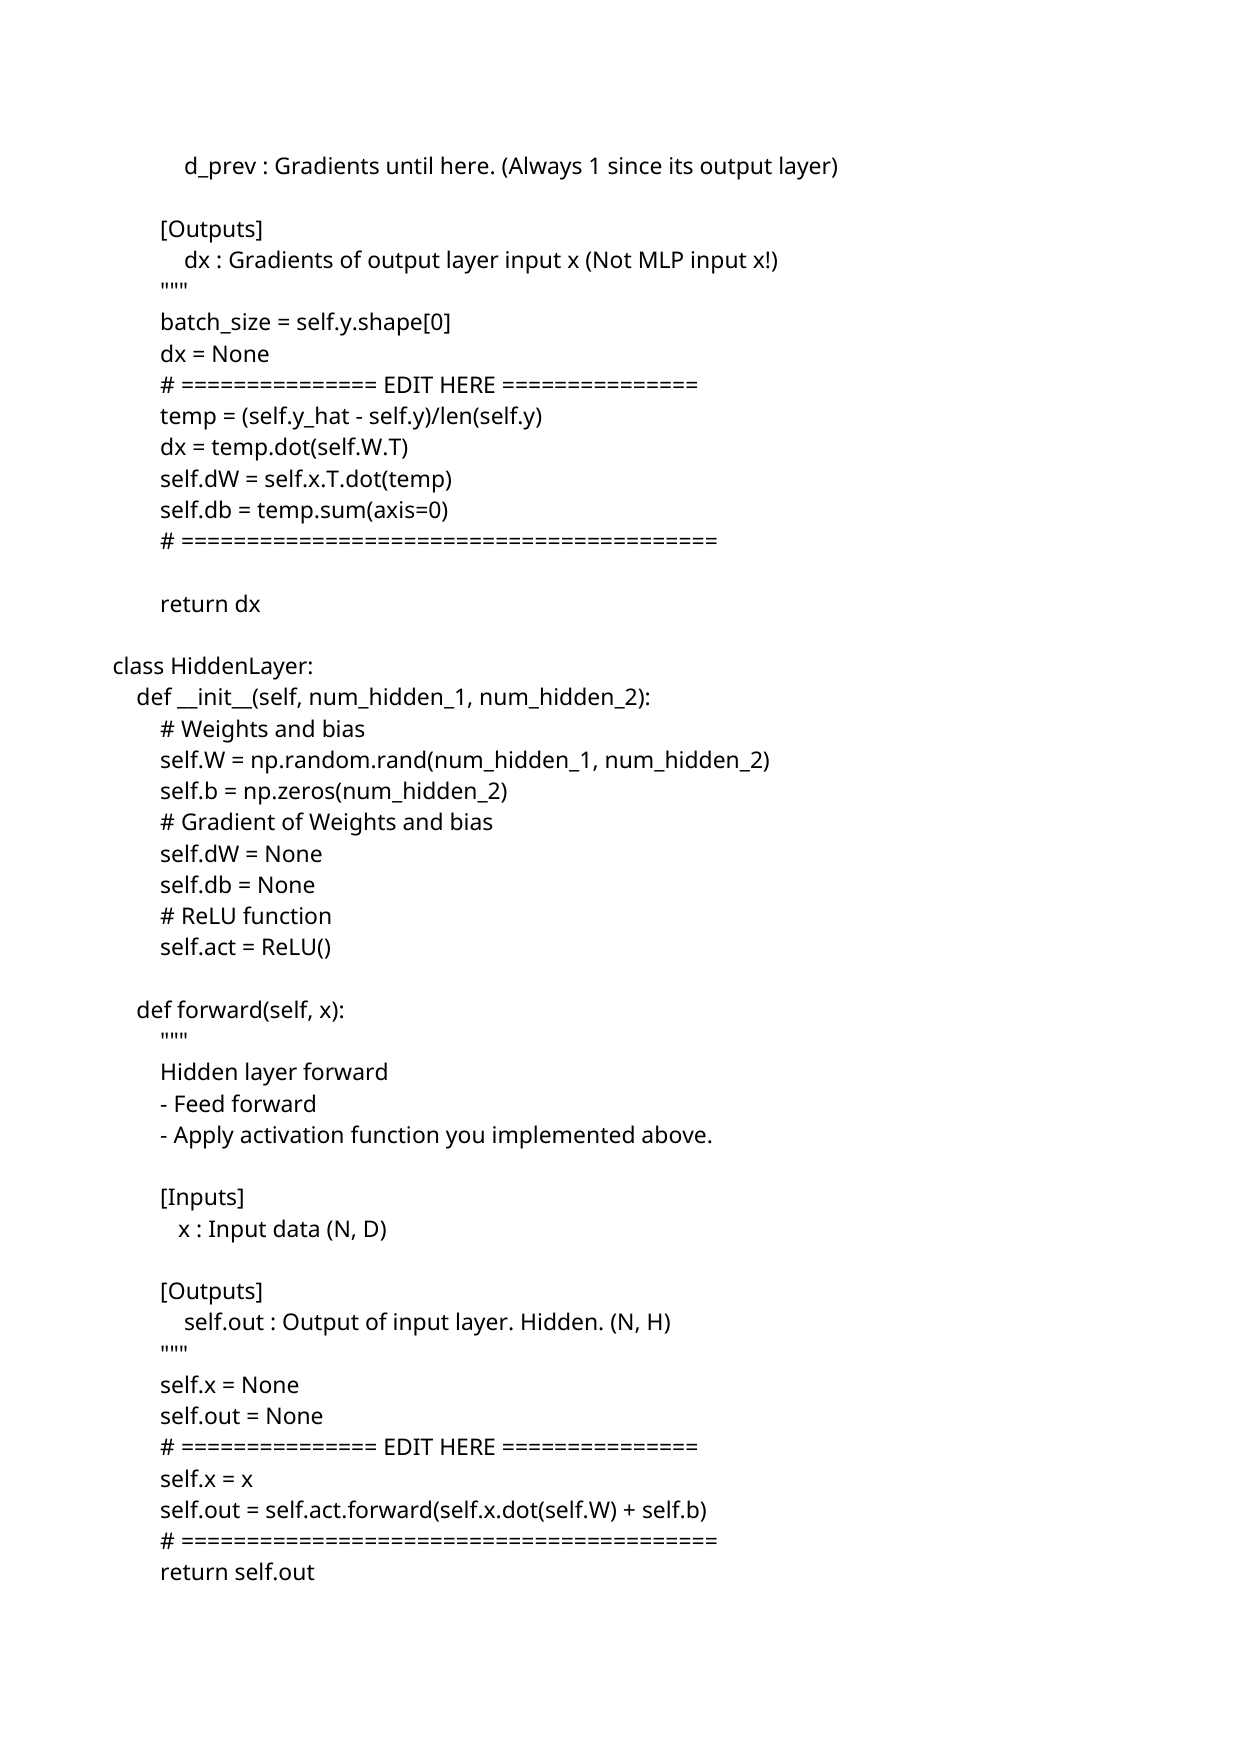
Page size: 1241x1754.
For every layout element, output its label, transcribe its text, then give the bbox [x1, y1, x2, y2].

text dx : Gradients of output layer input x (Not MLP input x!) [112, 244, 1128, 275]
text self.dW = self.x.T.dot(temp) [112, 462, 1128, 494]
text self.out = self.act.forward(self.x.dot(self.W) + self.b) [112, 1494, 1128, 1525]
text # ReLU function [112, 900, 1128, 931]
text # Weights and bias [112, 712, 1128, 744]
text self.act = ReLU() [112, 931, 1128, 962]
text """ [112, 1025, 1128, 1056]
text self.out : Output of input layer. Hidden. (N, H) [112, 1306, 1128, 1337]
text # ========================================= [112, 525, 1128, 556]
text self.x = x [112, 1462, 1128, 1494]
text class HiddenLayer: [112, 650, 1128, 681]
text batch_size = self.y.shape[0] [112, 306, 1128, 337]
text [Inputs] [112, 1181, 1128, 1212]
text dx = temp.dot(self.W.T) [112, 431, 1128, 462]
text self.b = np.zeros(num_hidden_2) [112, 775, 1128, 806]
text d_prev : Gradients until here. (Always 1 since its output layer) [112, 150, 1128, 181]
text self.x = None [112, 1369, 1128, 1400]
text return self.out [112, 1556, 1128, 1587]
text [Outputs] [112, 1275, 1128, 1306]
text """ [112, 1337, 1128, 1369]
text # =============== EDIT HERE =============== [112, 369, 1128, 400]
text self.out = None [112, 1400, 1128, 1431]
text - Apply activation function you implemented above. [112, 1119, 1128, 1150]
text self.dW = None [112, 837, 1128, 869]
text return dx [112, 587, 1128, 619]
text self.db = temp.sum(axis=0) [112, 494, 1128, 525]
text def __init__(self, num_hidden_1, num_hidden_2): [112, 681, 1128, 712]
text self.db = None [112, 869, 1128, 900]
text x : Input data (N, D) [112, 1212, 1128, 1244]
text [Outputs] [112, 212, 1128, 244]
text temp = (self.y_hat - self.y)/len(self.y) [112, 400, 1128, 431]
text # ========================================= [112, 1525, 1128, 1556]
text # =============== EDIT HERE =============== [112, 1431, 1128, 1462]
text def forward(self, x): [112, 994, 1128, 1025]
text # Gradient of Weights and bias [112, 806, 1128, 837]
text dx = None [112, 337, 1128, 369]
text Hidden layer forward [112, 1056, 1128, 1087]
text - Feed forward [112, 1087, 1128, 1119]
text """ [112, 275, 1128, 306]
text self.W = np.random.rand(num_hidden_1, num_hidden_2) [112, 744, 1128, 775]
